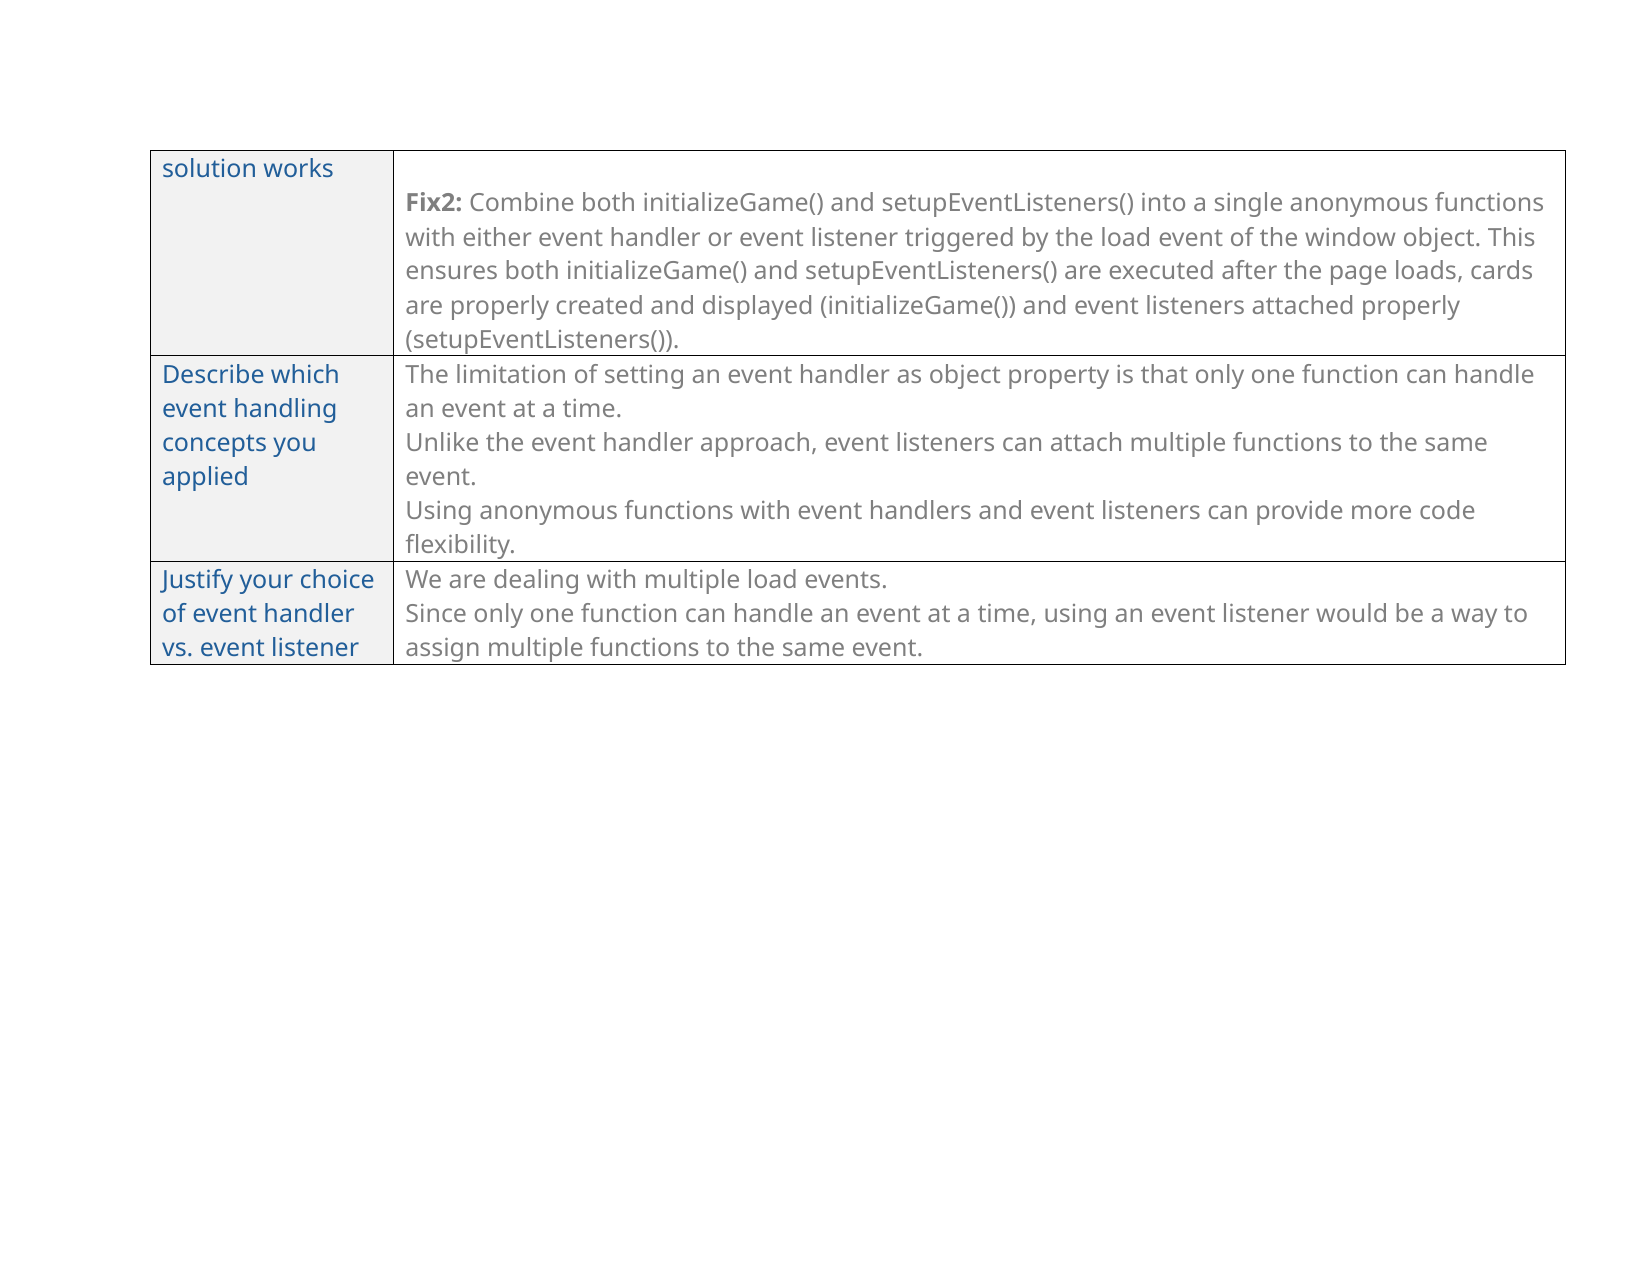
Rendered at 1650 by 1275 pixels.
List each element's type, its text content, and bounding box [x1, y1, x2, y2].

table_cell The limitation of setting an event handler as object property is that only one function can handle an event at a time. Unlike the event handler approach, event listeners can attach multiple functions to the same event. Using anonymous functions with event handlers and event listeners can provide more code flexibility. [394, 356, 1565, 561]
table_cell Describe which event handling concepts you applied [151, 356, 393, 561]
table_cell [151, 151, 393, 355]
table_cell Justify your choice of event handler vs. event listener [151, 562, 393, 664]
table_cell We are dealing with multiple load events. Since only one function can handle an event at a time, using an event listener would be a way to assign multiple functions to the same event. [394, 562, 1565, 664]
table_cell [394, 151, 1565, 355]
